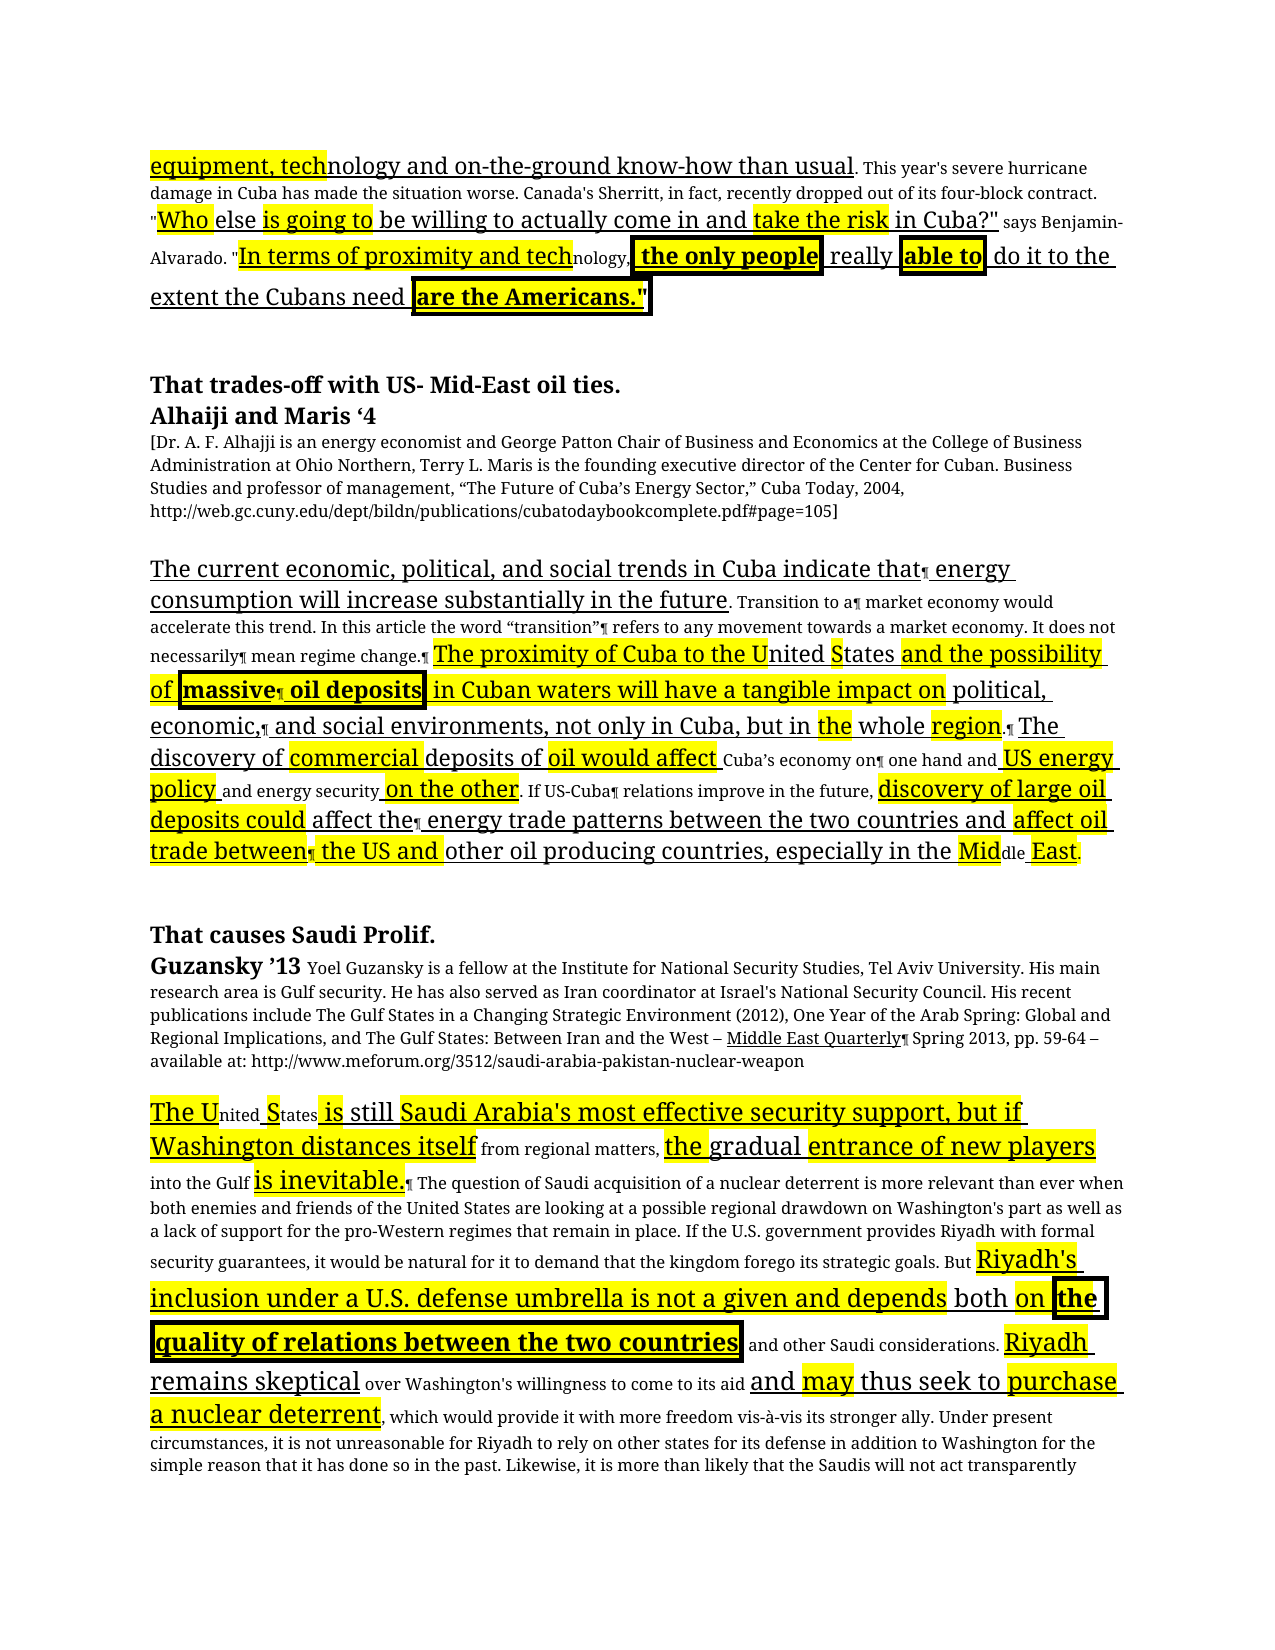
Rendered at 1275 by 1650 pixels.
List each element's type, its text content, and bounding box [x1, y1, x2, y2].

text Alhaiji and Maris ‘4 [150, 400, 1125, 431]
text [150, 1094, 1125, 1477]
text The current economic, political, and social trends in Cuba indicate that¶ energy consumption will increase substantially in the future. Transition to a¶ market economy would accelerate this trend. In this article the word “transition”¶ refers to any movement towards a market economy. It does not necessarily¶ mean regime change.¶ The proximity of Cuba to the United States and the possibility of massive¶ oil deposits in Cuban waters will have a tangible impact on political, economic,¶ and social environments, not only in Cuba, but in the whole region.¶ The discovery of commercial deposits of oil would affect Cuba’s economy on¶ one hand and US energy policy and energy security on the other. If US-Cuba¶ relations improve in the future, discovery of large oil deposits could affect the¶ energy trade patterns between the two countries and affect oil trade between¶ the US and other oil producing countries, especially in the Middle East. [150, 553, 1125, 866]
text That trades-off with US- Mid-East oil ties. [150, 368, 1125, 400]
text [150, 150, 1125, 316]
text [Dr. A. F. Alhajji is an energy economist and George Patton Chair of Business and Economics at the College of Business Administration at Ohio Northern, Terry L. Maris is the founding executive director of the Center for Cuban. Business Studies and professor of management, “The Future of Cuba’s Energy Sector,” Cuba Today, 2004, http://web.gc.cuny.edu/dept/bildn/publications/cubatodaybookcomplete.pdf#page=105] [150, 431, 1125, 522]
text Guzansky ’13 Yoel Guzansky is a fellow at the Institute for National Security Studies, Tel Aviv University. His main research area is Gulf security. He has also served as Iran coordinator at Israel's National Security Council. His recent publications include The Gulf States in a Changing Strategic Environment (2012), One Year of the Arab Spring: Global and Regional Implications, and The Gulf States: Between Iran and the West – Middle East Quarterly¶ Spring 2013, pp. 59-64 – available at: http://www.meforum.org/3512/saudi-arabia-pakistan-nuclear-weapon [150, 950, 1125, 1072]
text That causes Saudi Prolif. [150, 918, 1125, 950]
